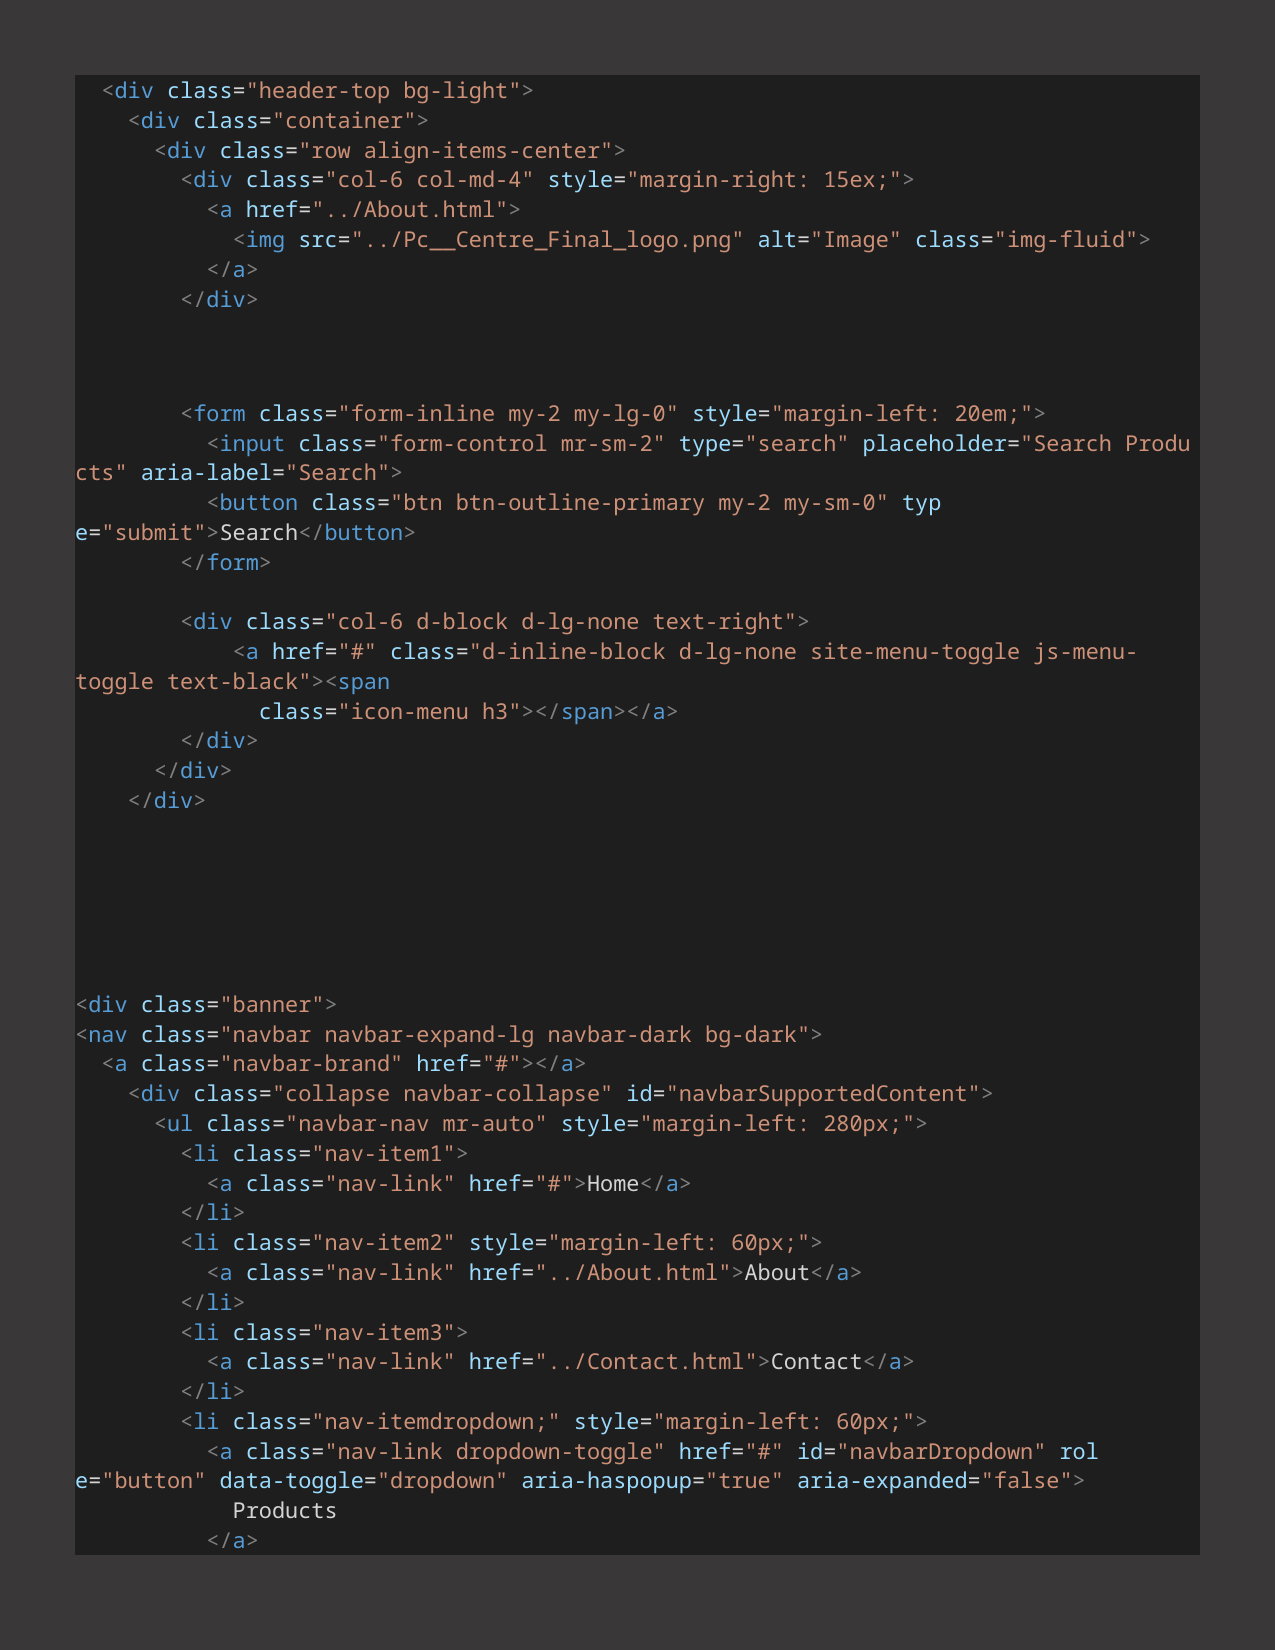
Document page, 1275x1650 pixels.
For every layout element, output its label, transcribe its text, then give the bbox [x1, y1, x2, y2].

text <a class="nav-link" href="../Contact.html">Contact</a> [75, 1346, 1200, 1376]
text <a href="#" class="d-inline-block d-lg-none site-menu-toggle js-menu-toggle text-black"><span [75, 636, 1200, 696]
text </div> [75, 755, 1200, 785]
text </div> [75, 785, 1200, 815]
text <form class="form-inline my-2 my-lg-0" style="margin-left: 20em;"> [75, 398, 1200, 428]
text <li class="nav-item2" style="margin-left: 60px;"> [75, 1227, 1200, 1257]
text <a class="navbar-brand" href="#"></a> [75, 1048, 1200, 1078]
text <div class="container"> [75, 105, 1200, 134]
text <li class="nav-item3"> [75, 1317, 1200, 1346]
text class="icon-menu h3"></span></a> [75, 696, 1200, 726]
text <nav class="navbar navbar-expand-lg navbar-dark bg-dark"> [75, 1019, 1200, 1048]
text </div> [75, 726, 1200, 755]
text </a> [75, 1525, 1200, 1555]
text </li> [75, 1197, 1200, 1227]
text <div class="col-6 d-block d-lg-none text-right"> [75, 606, 1200, 636]
text <div class="banner"> [75, 989, 1200, 1019]
text <li class="nav-itemdropdown;" style="margin-left: 60px;"> [75, 1406, 1200, 1436]
text <a class="nav-link" href="#">Home</a> [75, 1168, 1200, 1197]
text <div class="collapse navbar-collapse" id="navbarSupportedContent"> [75, 1078, 1200, 1108]
text </form> [75, 547, 1200, 577]
text <a class="nav-link" href="../About.html">About</a> [75, 1257, 1200, 1287]
text <div class="col-6 col-md-4" style="margin-right: 15ex;"> [75, 164, 1200, 194]
text </li> [75, 1287, 1200, 1317]
text <button class="btn btn-outline-primary my-2 my-sm-0" type="submit">Search</button> [75, 487, 1200, 547]
text <a class="nav-link dropdown-toggle" href="#" id="navbarDropdown" role="button" data-toggle="dropdown" aria-haspopup="true" aria-expanded="false"> [75, 1436, 1200, 1495]
text <li class="nav-item1"> [75, 1138, 1200, 1168]
text <div class="row align-items-center"> [75, 134, 1200, 164]
text Products [75, 1495, 1200, 1525]
text <ul class="navbar-nav mr-auto" style="margin-left: 280px;"> [75, 1108, 1200, 1138]
text <a href="../About.html"> [75, 194, 1200, 224]
text </li> [75, 1376, 1200, 1406]
text <img src="../Pc__Centre_Final_logo.png" alt="Image" class="img-fluid"> [75, 224, 1200, 254]
text <input class="form-control mr-sm-2" type="search" placeholder="Search Products" aria-label="Search"> [75, 428, 1200, 487]
text </div> [75, 283, 1200, 313]
text </a> [75, 254, 1200, 283]
text <div class="header-top bg-light"> [75, 75, 1200, 105]
